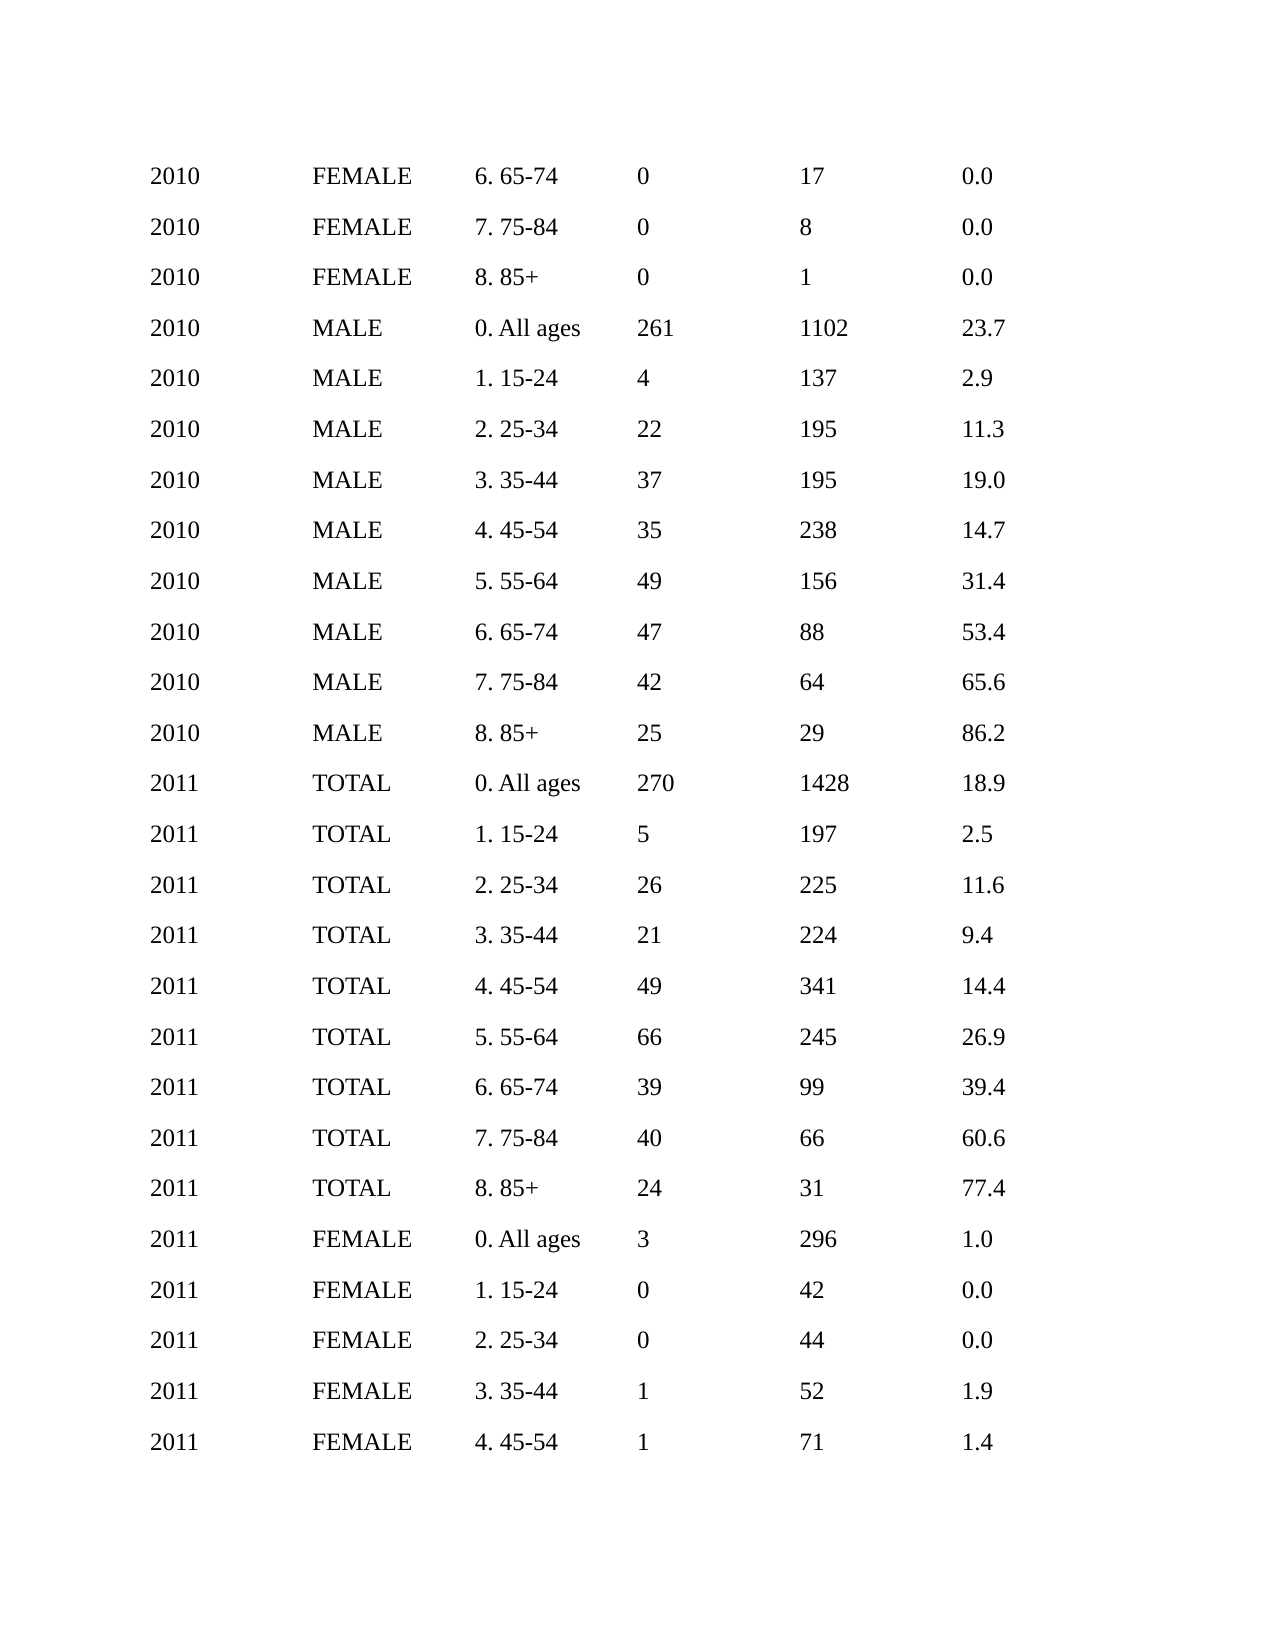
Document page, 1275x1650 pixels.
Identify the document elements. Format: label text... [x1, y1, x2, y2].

table_cell 341 [788, 960, 951, 1011]
table_cell 1 [788, 251, 951, 302]
table_cell 2011 [139, 1011, 301, 1061]
table_cell 26.9 [951, 1011, 1113, 1061]
table_cell 49 [626, 960, 788, 1011]
table_cell MALE [301, 302, 463, 352]
table_cell 2010 [139, 656, 301, 707]
table_cell 2010 [139, 707, 301, 757]
table_cell 6. 65-74 [464, 150, 626, 201]
table_cell 1.0 [951, 1213, 1113, 1264]
table_cell TOTAL [301, 1011, 463, 1061]
table_cell 225 [788, 859, 951, 909]
table_cell 2010 [139, 606, 301, 656]
table_cell 25 [626, 707, 788, 757]
table_cell 53.4 [951, 606, 1113, 656]
table_cell 44 [788, 1314, 951, 1365]
table_cell 2. 25-34 [464, 859, 626, 909]
table_cell 195 [788, 454, 951, 504]
table_cell 77.4 [951, 1163, 1113, 1213]
table_cell 52 [788, 1365, 951, 1416]
table_cell 4. 45-54 [464, 960, 626, 1011]
table_cell TOTAL [301, 909, 463, 960]
table_cell 49 [626, 555, 788, 606]
table_cell MALE [301, 403, 463, 454]
table_cell 4. 45-54 [464, 504, 626, 555]
table_cell 42 [788, 1264, 951, 1314]
table_cell 2011 [139, 1365, 301, 1416]
table_cell 0.0 [951, 201, 1113, 251]
table_cell 8 [788, 201, 951, 251]
table_cell 2011 [139, 1112, 301, 1162]
table_cell MALE [301, 504, 463, 555]
table_cell 2011 [139, 1213, 301, 1264]
table_cell MALE [301, 656, 463, 707]
table_cell 2011 [139, 1416, 301, 1466]
table_cell 261 [626, 302, 788, 352]
table_cell TOTAL [301, 758, 463, 808]
table_cell 71 [788, 1416, 951, 1466]
table_cell MALE [301, 454, 463, 504]
table_cell 47 [626, 606, 788, 656]
table_cell 0 [626, 1314, 788, 1365]
table_cell 17 [788, 150, 951, 201]
table_cell 24 [626, 1163, 788, 1213]
table_cell 0 [626, 1264, 788, 1314]
table_cell 18.9 [951, 758, 1113, 808]
table_cell 5 [626, 808, 788, 859]
table_cell FEMALE [301, 1314, 463, 1365]
table_cell MALE [301, 555, 463, 606]
table_cell 270 [626, 758, 788, 808]
table_cell 195 [788, 403, 951, 454]
table_cell 3. 35-44 [464, 1365, 626, 1416]
table_cell 3 [626, 1213, 788, 1264]
table_cell TOTAL [301, 808, 463, 859]
table_cell 39 [626, 1061, 788, 1112]
table_cell TOTAL [301, 1163, 463, 1213]
table_cell 23.7 [951, 302, 1113, 352]
table_cell 19.0 [951, 454, 1113, 504]
table_cell 2011 [139, 1314, 301, 1365]
table_cell TOTAL [301, 1112, 463, 1162]
table_cell 22 [626, 403, 788, 454]
table_cell 2010 [139, 555, 301, 606]
table_cell 2010 [139, 504, 301, 555]
table_cell 8. 85+ [464, 251, 626, 302]
table_cell 0.0 [951, 1264, 1113, 1314]
table_cell 2010 [139, 201, 301, 251]
table_cell TOTAL [301, 859, 463, 909]
table_cell 0.0 [951, 150, 1113, 201]
table_cell 1 [626, 1365, 788, 1416]
table_cell 1 [626, 1416, 788, 1466]
table_cell 6. 65-74 [464, 606, 626, 656]
table_cell 1. 15-24 [464, 808, 626, 859]
table_cell MALE [301, 707, 463, 757]
table_cell 7. 75-84 [464, 656, 626, 707]
table_cell 1428 [788, 758, 951, 808]
table_cell 2.9 [951, 353, 1113, 403]
table_cell 29 [788, 707, 951, 757]
table_cell 197 [788, 808, 951, 859]
table_cell 5. 55-64 [464, 555, 626, 606]
table_cell 0 [626, 150, 788, 201]
table_cell 31.4 [951, 555, 1113, 606]
table_cell 8. 85+ [464, 1163, 626, 1213]
table_cell 3. 35-44 [464, 909, 626, 960]
table_cell FEMALE [301, 1365, 463, 1416]
table_cell 2010 [139, 150, 301, 201]
table_cell 0. All ages [464, 1213, 626, 1264]
table_cell 66 [626, 1011, 788, 1061]
table_cell 31 [788, 1163, 951, 1213]
table_cell 7. 75-84 [464, 201, 626, 251]
table_cell 2011 [139, 909, 301, 960]
table_cell 4. 45-54 [464, 1416, 626, 1466]
table_cell FEMALE [301, 1416, 463, 1466]
table_cell 0.0 [951, 1314, 1113, 1365]
table_cell 37 [626, 454, 788, 504]
table_cell 245 [788, 1011, 951, 1061]
table_cell 14.4 [951, 960, 1113, 1011]
table_cell 0. All ages [464, 302, 626, 352]
table_cell 238 [788, 504, 951, 555]
table_cell 156 [788, 555, 951, 606]
table_cell 0 [626, 201, 788, 251]
table_cell 66 [788, 1112, 951, 1162]
table_cell 60.6 [951, 1112, 1113, 1162]
table_cell 0. All ages [464, 758, 626, 808]
table_cell 86.2 [951, 707, 1113, 757]
table_cell MALE [301, 606, 463, 656]
table_cell 2011 [139, 1264, 301, 1314]
table_cell MALE [301, 353, 463, 403]
table_cell 1102 [788, 302, 951, 352]
table_cell 1. 15-24 [464, 1264, 626, 1314]
table_cell 1.9 [951, 1365, 1113, 1416]
table_cell 0.0 [951, 251, 1113, 302]
table_cell 42 [626, 656, 788, 707]
table_cell 2011 [139, 1163, 301, 1213]
table_cell 224 [788, 909, 951, 960]
table_cell 7. 75-84 [464, 1112, 626, 1162]
table_cell 40 [626, 1112, 788, 1162]
table_cell 39.4 [951, 1061, 1113, 1112]
table_cell 8. 85+ [464, 707, 626, 757]
table_cell 14.7 [951, 504, 1113, 555]
table_cell 3. 35-44 [464, 454, 626, 504]
table_cell 2010 [139, 454, 301, 504]
table_cell TOTAL [301, 1061, 463, 1112]
table_cell 88 [788, 606, 951, 656]
table_cell 99 [788, 1061, 951, 1112]
table_cell 64 [788, 656, 951, 707]
table_cell TOTAL [301, 960, 463, 1011]
table_cell 2. 25-34 [464, 403, 626, 454]
table_cell 2010 [139, 353, 301, 403]
table_cell 2010 [139, 403, 301, 454]
table_cell 4 [626, 353, 788, 403]
table_cell FEMALE [301, 251, 463, 302]
table_cell 2011 [139, 960, 301, 1011]
table_cell 11.3 [951, 403, 1113, 454]
table_cell 11.6 [951, 859, 1113, 909]
table_cell FEMALE [301, 1213, 463, 1264]
table_cell FEMALE [301, 1264, 463, 1314]
table_cell 26 [626, 859, 788, 909]
table_cell 2010 [139, 251, 301, 302]
table_cell 21 [626, 909, 788, 960]
table_cell 2011 [139, 1061, 301, 1112]
table_cell 137 [788, 353, 951, 403]
table_cell FEMALE [301, 201, 463, 251]
table_cell 2. 25-34 [464, 1314, 626, 1365]
table_cell 2011 [139, 758, 301, 808]
table_cell FEMALE [301, 150, 463, 201]
table_cell 9.4 [951, 909, 1113, 960]
table_cell 65.6 [951, 656, 1113, 707]
table_cell 35 [626, 504, 788, 555]
table_cell 0 [626, 251, 788, 302]
table_cell 6. 65-74 [464, 1061, 626, 1112]
table_cell 296 [788, 1213, 951, 1264]
table_cell 5. 55-64 [464, 1011, 626, 1061]
table_cell 2.5 [951, 808, 1113, 859]
table_cell 1. 15-24 [464, 353, 626, 403]
table_cell 2010 [139, 302, 301, 352]
table_cell 2011 [139, 859, 301, 909]
table_cell 1.4 [951, 1416, 1113, 1466]
table_cell 2011 [139, 808, 301, 859]
